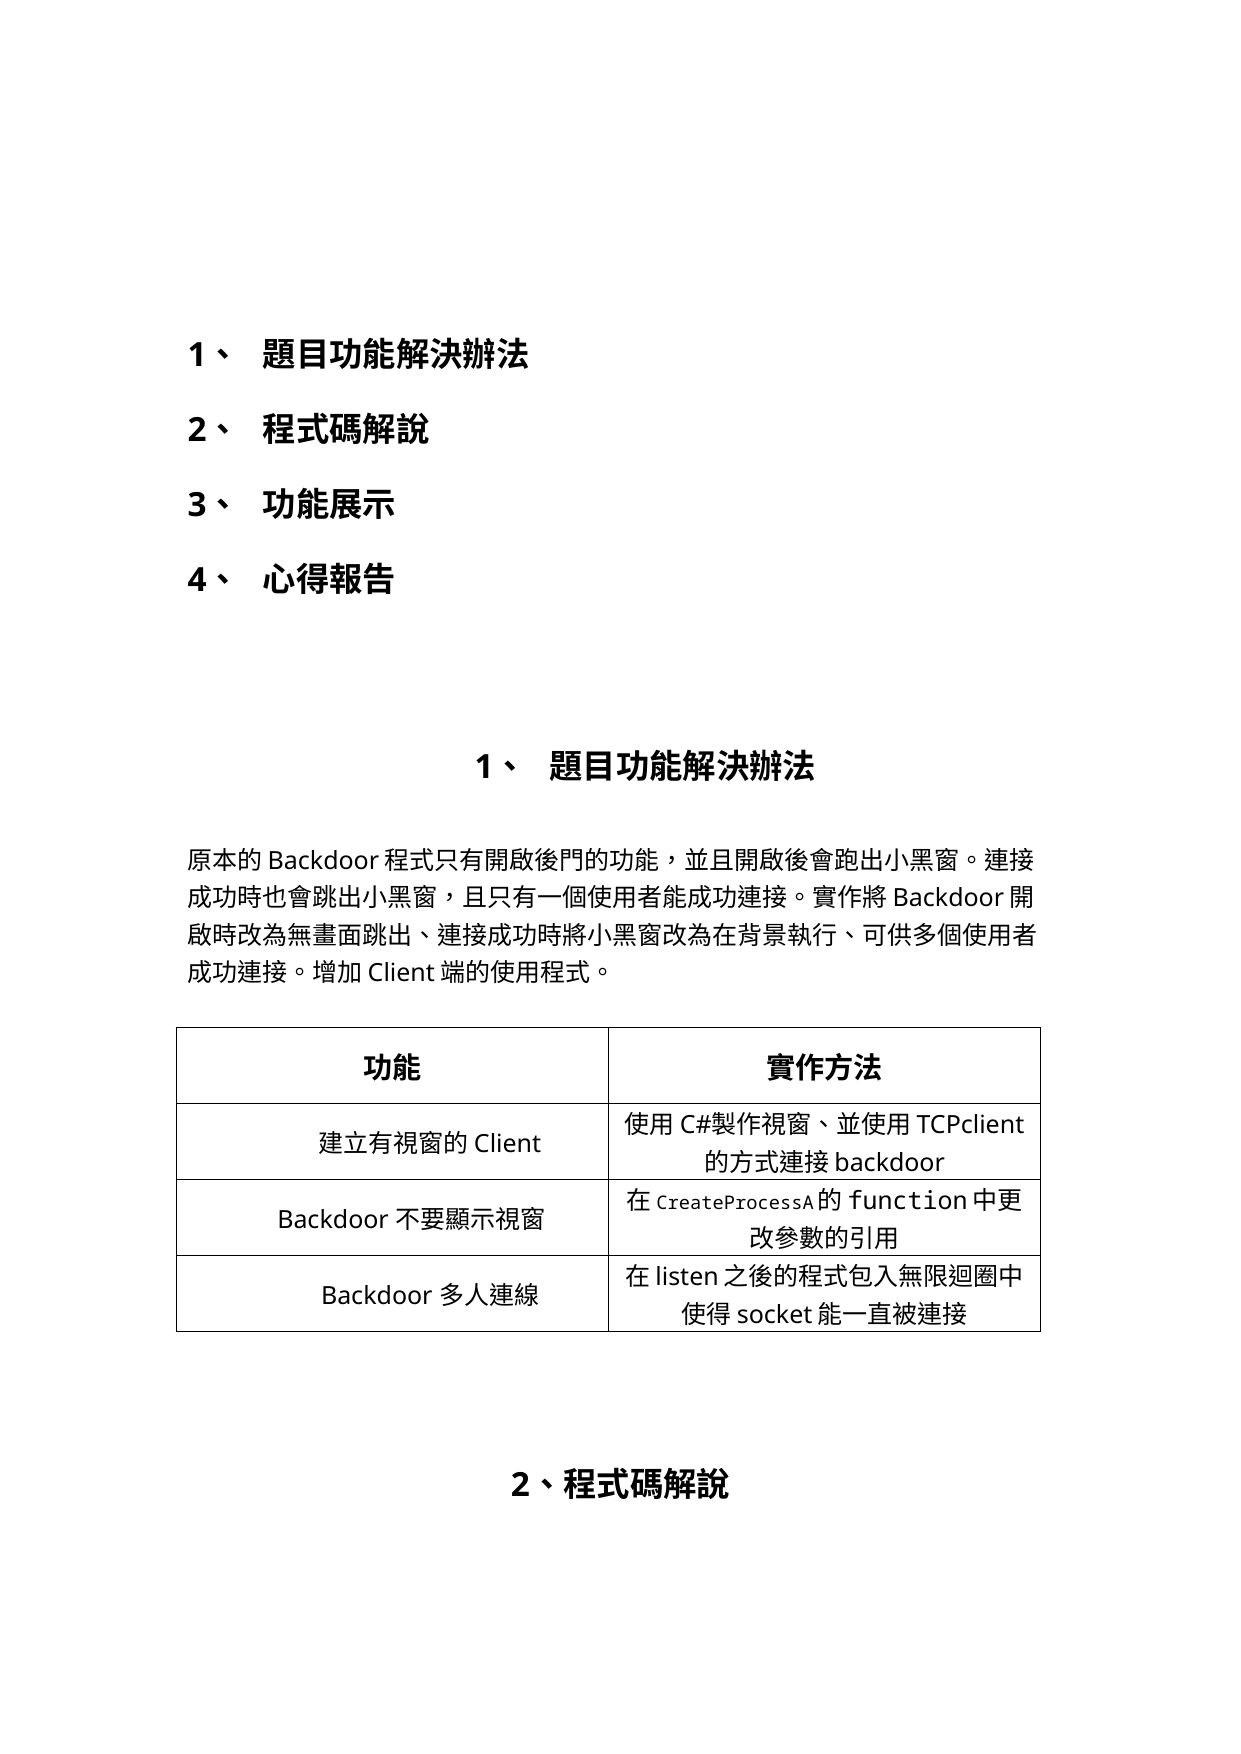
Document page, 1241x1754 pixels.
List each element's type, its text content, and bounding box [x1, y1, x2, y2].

table_header 實作方法 [609, 1028, 1040, 1103]
list 心得報告 [187, 539, 1053, 614]
table_header 功能 [177, 1028, 608, 1103]
table_cell 建立有視窗的Client [177, 1104, 608, 1179]
list 功能展示 [187, 464, 1053, 539]
text 2、程式碼解說 [187, 1445, 1053, 1520]
text 原本的Backdoor程式只有開啟後門的功能，並且開啟後會跑出小黑窗。連接成功時也會跳出小黑窗，且只有一個使用者能成功連接。實作將Backdoor開啟時改為無畫面跳出、連接成功時將小黑窗改為在背景執行、可供多個使用者成功連接。增加Client端的使用程式。 [187, 839, 1053, 989]
table_cell 在listen之後的程式包入無限迴圈中 使得socket能一直被連接 [609, 1256, 1040, 1331]
table_cell Backdoor 不要顯示視窗 [177, 1180, 608, 1255]
list 程式碼解說 [187, 389, 1053, 464]
list 題目功能解決辦法 [237, 727, 1053, 802]
list 題目功能解決辦法 [187, 314, 1053, 389]
table_cell 在CreateProcessA的function中更改參數的引用 [609, 1180, 1040, 1255]
table_cell 使用C#製作視窗、並使用TCPclient的方式連接backdoor [609, 1104, 1040, 1179]
table_cell Backdoor 多人連線 [177, 1256, 608, 1331]
